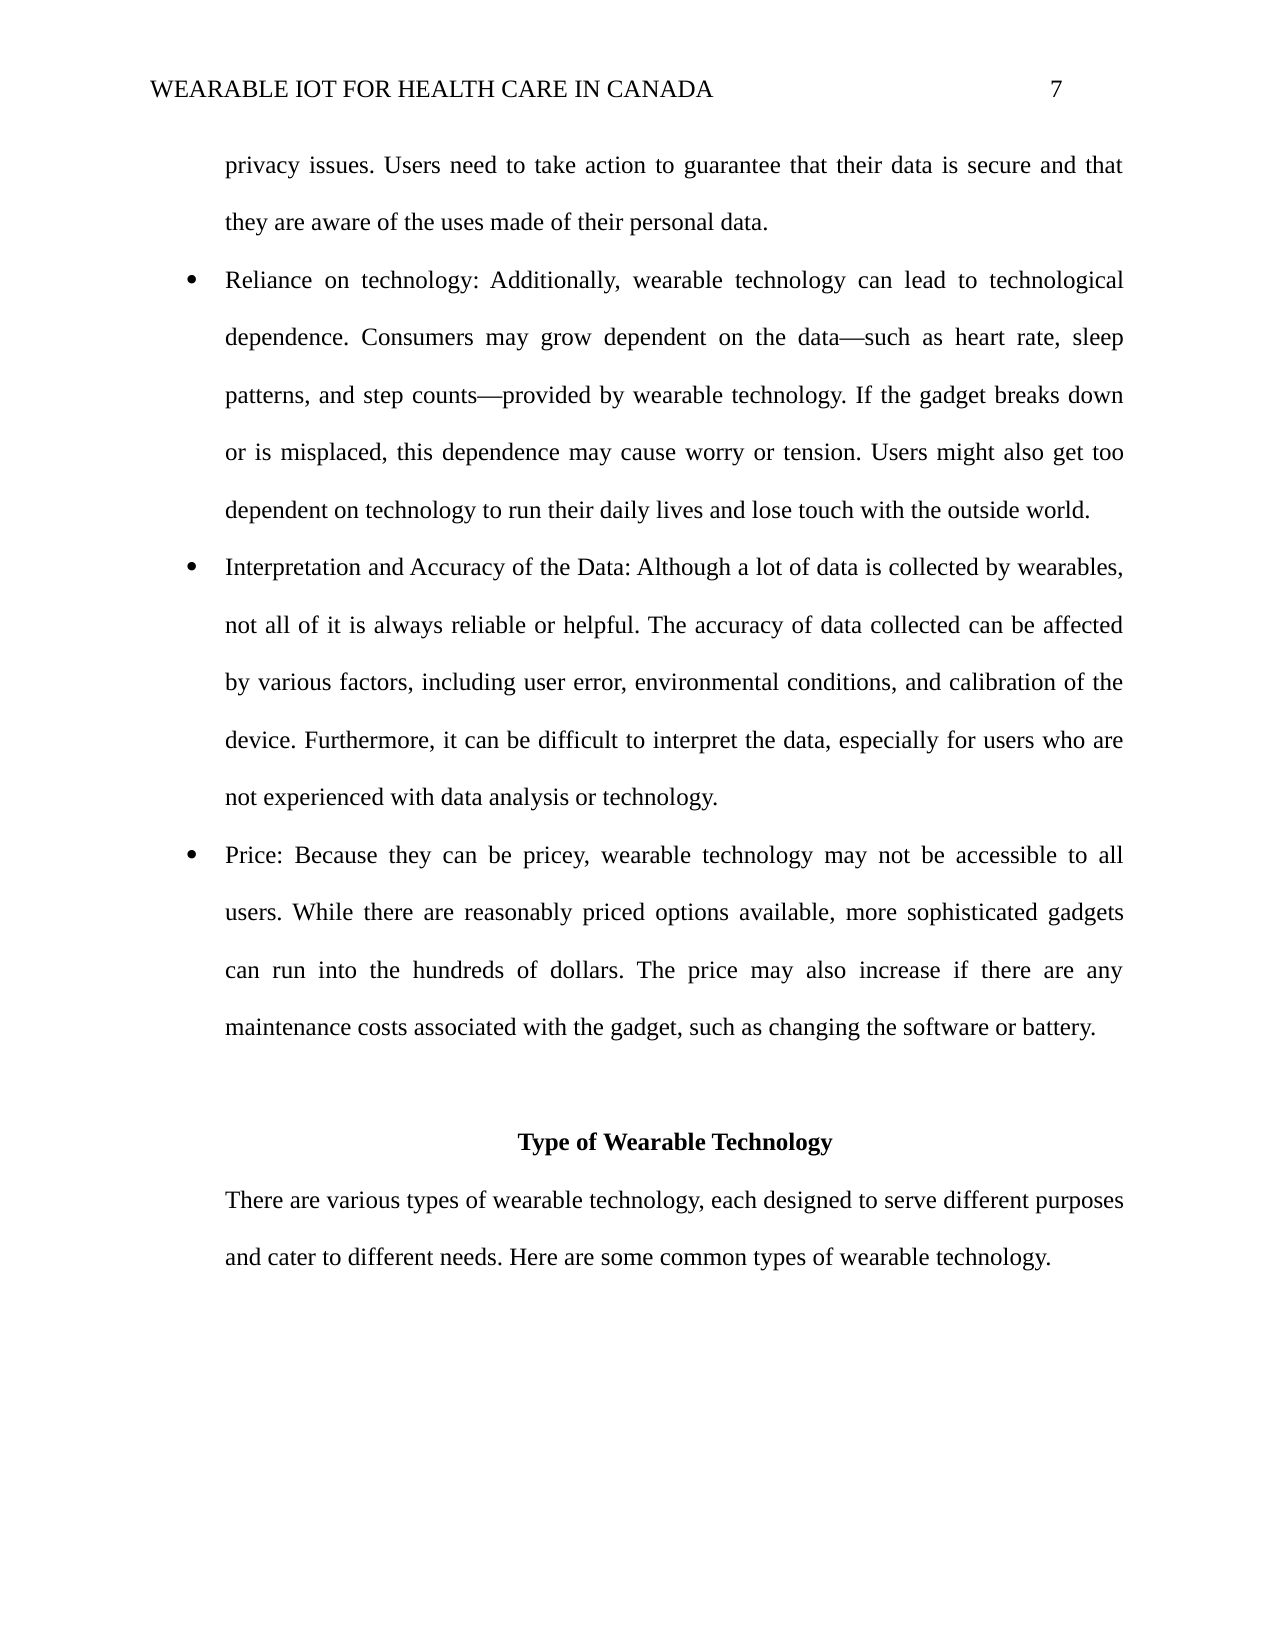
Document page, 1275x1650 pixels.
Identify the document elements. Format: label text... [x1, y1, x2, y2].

list Type of Wearable Technology [225, 1127, 1125, 1156]
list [187, 150, 1125, 236]
list Reliance on technology: Additionally, wearable technology can lead to technological dependence. Consumers may grow dependent on the data—such as heart rate, sleep patterns, and step counts—provided by wearable technology. If the gadget breaks down or is misplaced, this dependence may cause worry or tension. Users might also get too dependent on technology to run their daily lives and lose touch with the outside world. [187, 265, 1125, 524]
list Price: Because they can be pricey, wearable technology may not be accessible to all users. While there are reasonably priced options available, more sophisticated gadgets can run into the hundreds of dollars. The price may also increase if there are any maintenance costs associated with the gadget, such as changing the software or battery. [187, 840, 1125, 1041]
list There are various types of wearable technology, each designed to serve different purposes and cater to different needs. Here are some common types of wearable technology. [225, 1214, 1125, 1271]
list Interpretation and Accuracy of the Data: Although a lot of data is collected by wearables, not all of it is always reliable or helpful. The accuracy of data collected can be affected by various factors, including user error, environmental conditions, and calibration of the device. Furthermore, it can be difficult to interpret the data, especially for users who are not experienced with data analysis or technology. [187, 552, 1125, 811]
